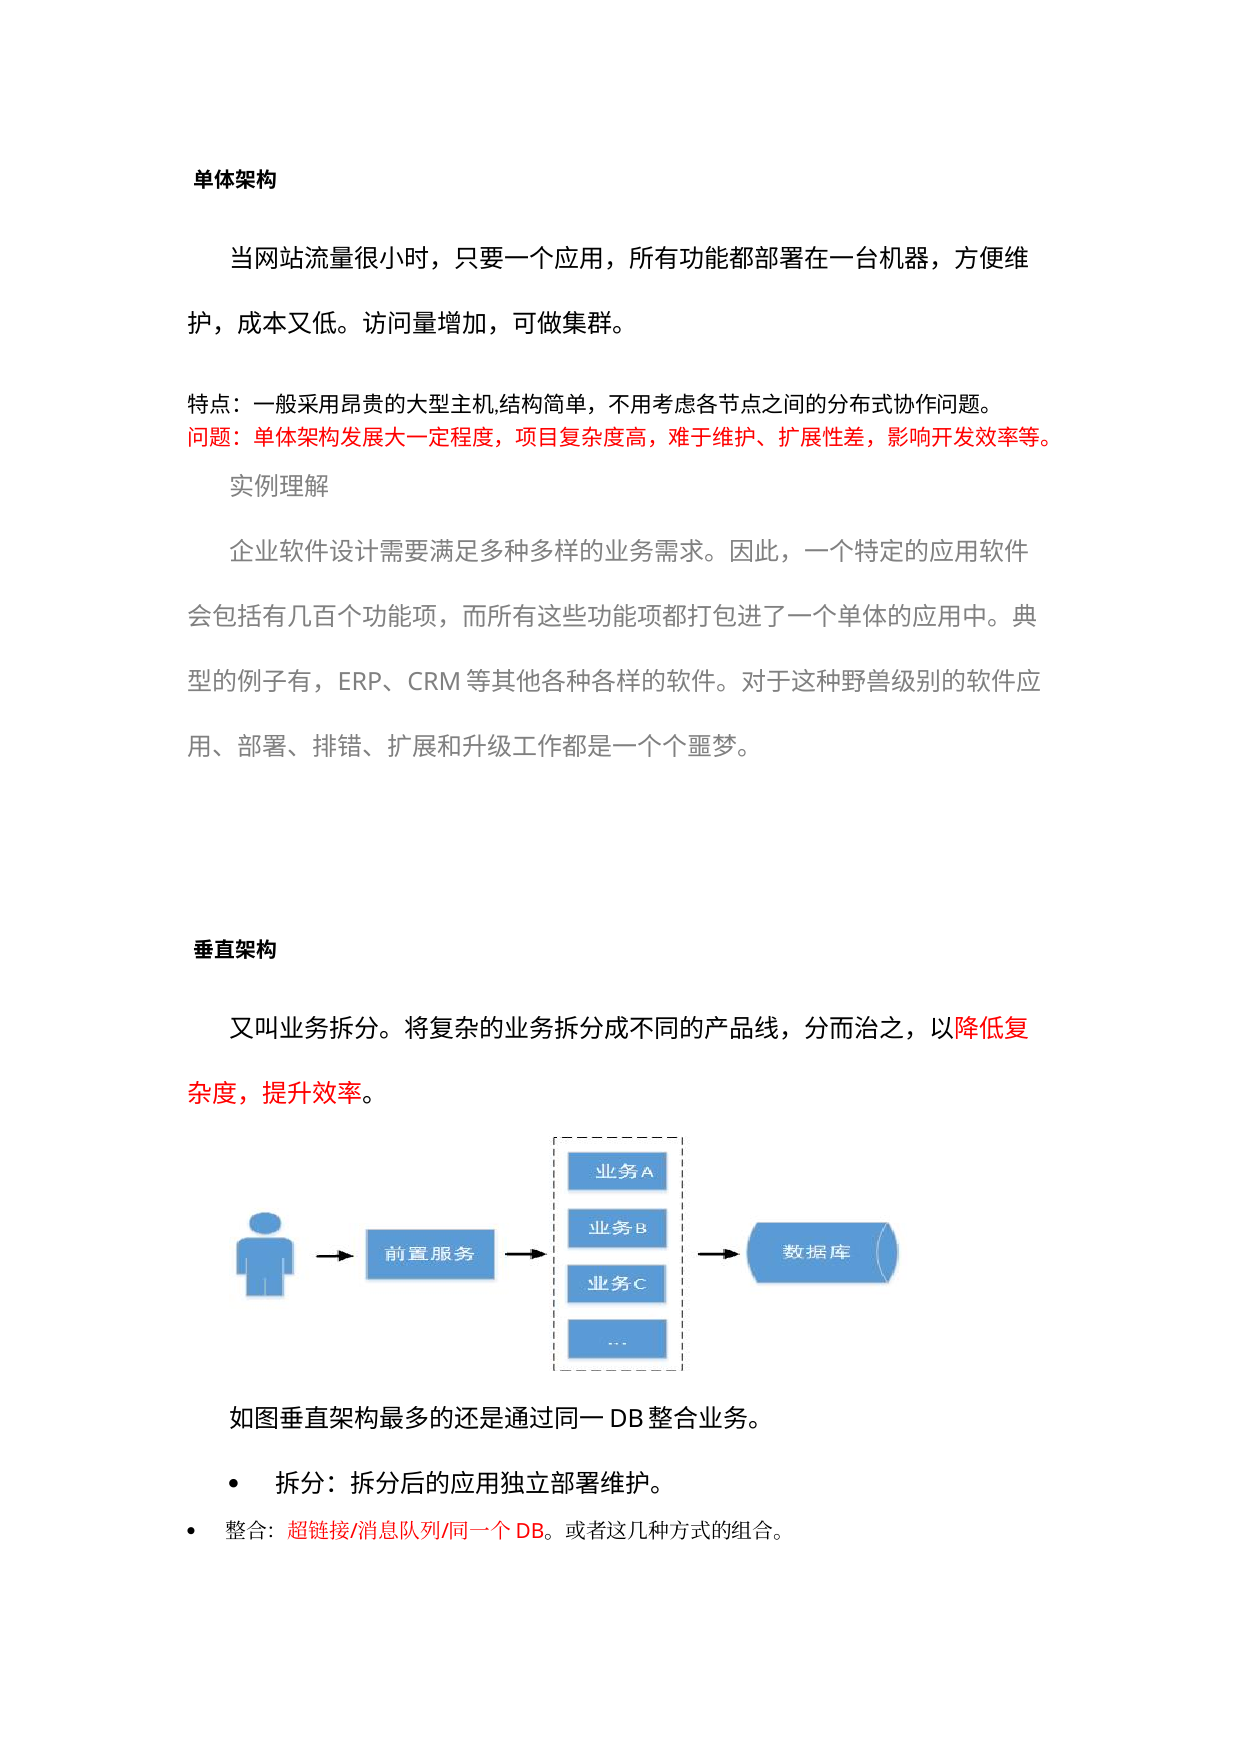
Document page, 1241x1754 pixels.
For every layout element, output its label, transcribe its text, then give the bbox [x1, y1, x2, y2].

list 拆分：拆分后的应用独立部署维护。 [187, 1449, 1053, 1514]
text 问题：单体架构发展大一定程度，项目复杂度高，难于维护、扩展性差，影响开发效率等。 [187, 419, 1053, 452]
text 企业软件设计需要满足多种多样的业务需求。因此，一个特定的应用软件会包括有几百个功能项，而所有这些功能项都打包进了一个单体的应用中。典型的例子有，ERP、CRM等其他各种各样的软件。对于这种野兽级别的软件应用、部署、排错、扩展和升级工作都是一个个噩梦。 [187, 517, 1053, 777]
picture [229, 1136, 908, 1371]
list 整合：超链接/消息队列/同一个DB。或者这几种方式的组合。 [187, 1514, 1053, 1546]
text 当网站流量很小时，只要一个应用，所有功能都部署在一台机器，方便维护，成本又低。访问量增加，可做集群。 [187, 224, 1053, 354]
text 又叫业务拆分。将复杂的业务拆分成不同的产品线，分而治之，以降低复杂度，提升效率。 [187, 994, 1053, 1124]
subtitle 垂直架构 [193, 932, 1053, 964]
text 如图垂直架构最多的还是通过同一DB整合业务。 [187, 1384, 1053, 1449]
text 实例理解 [187, 452, 1053, 517]
subtitle 单体架构 [193, 162, 1053, 194]
text 特点：一般采用昂贵的大型主机,结构简单，不用考虑各节点之间的分布式协作问题。 [187, 387, 1053, 419]
